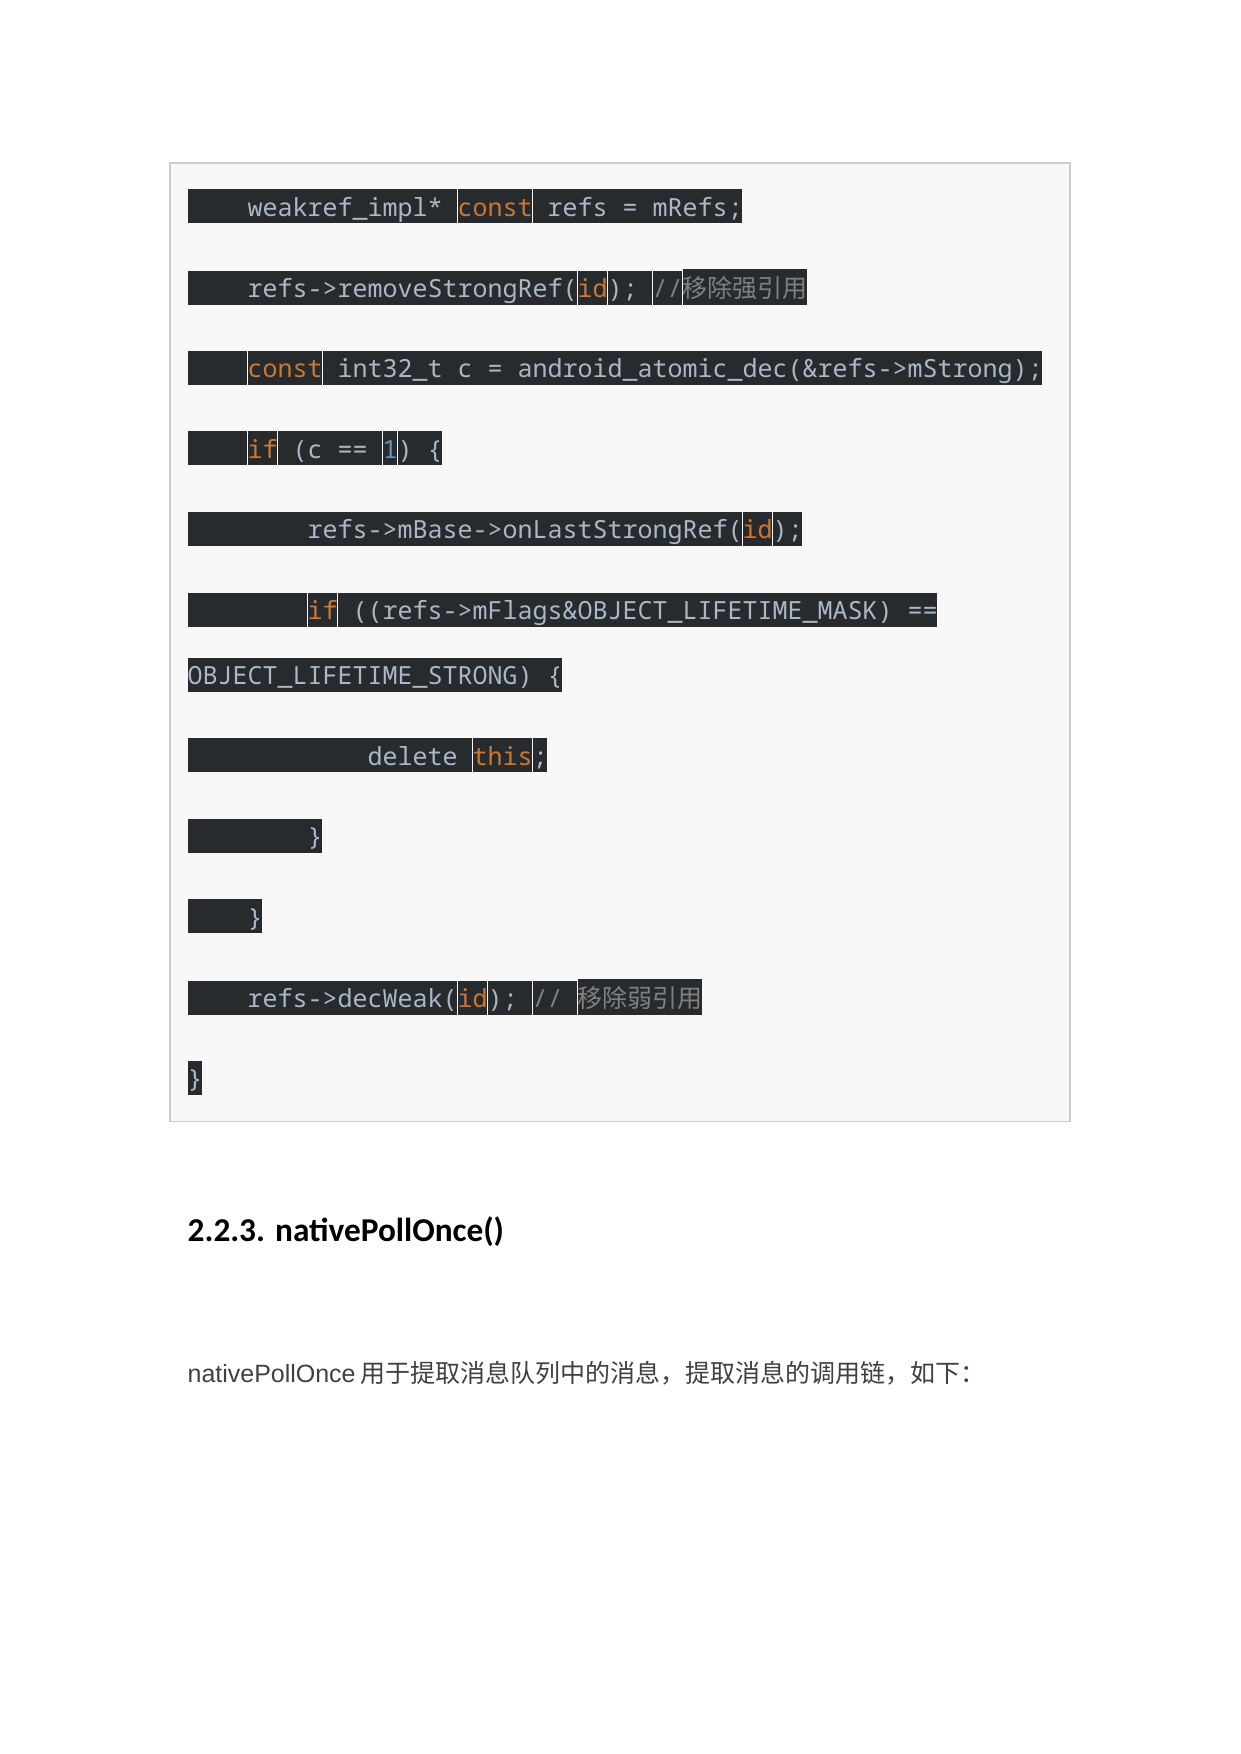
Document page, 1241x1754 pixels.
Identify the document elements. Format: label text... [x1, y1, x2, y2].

text if ((refs->mFlags&OBJECT_LIFETIME_MASK) == OBJECT_LIFETIME_STRONG) { [171, 565, 1069, 707]
text nativePollOnce用于提取消息队列中的消息，提取消息的调用链，如下： [187, 1339, 1053, 1404]
text refs->mBase->onLastStrongRef(id); [171, 484, 1069, 561]
text weakref_impl* const refs = mRefs; [171, 164, 1069, 239]
text } [171, 791, 1069, 868]
text const int32_t c = android_atomic_dec(&refs->mStrong); [171, 323, 1069, 400]
text if (c == 1) { [171, 404, 1069, 481]
text refs->removeStrongRef(id); //移除强引用 [171, 243, 1069, 319]
text delete this; [171, 711, 1069, 788]
subtitle nativePollOnce() [187, 1197, 1053, 1262]
text refs->decWeak(id); // 移除弱引用 [171, 953, 1069, 1029]
text } [171, 872, 1069, 949]
text } [171, 1033, 1069, 1121]
